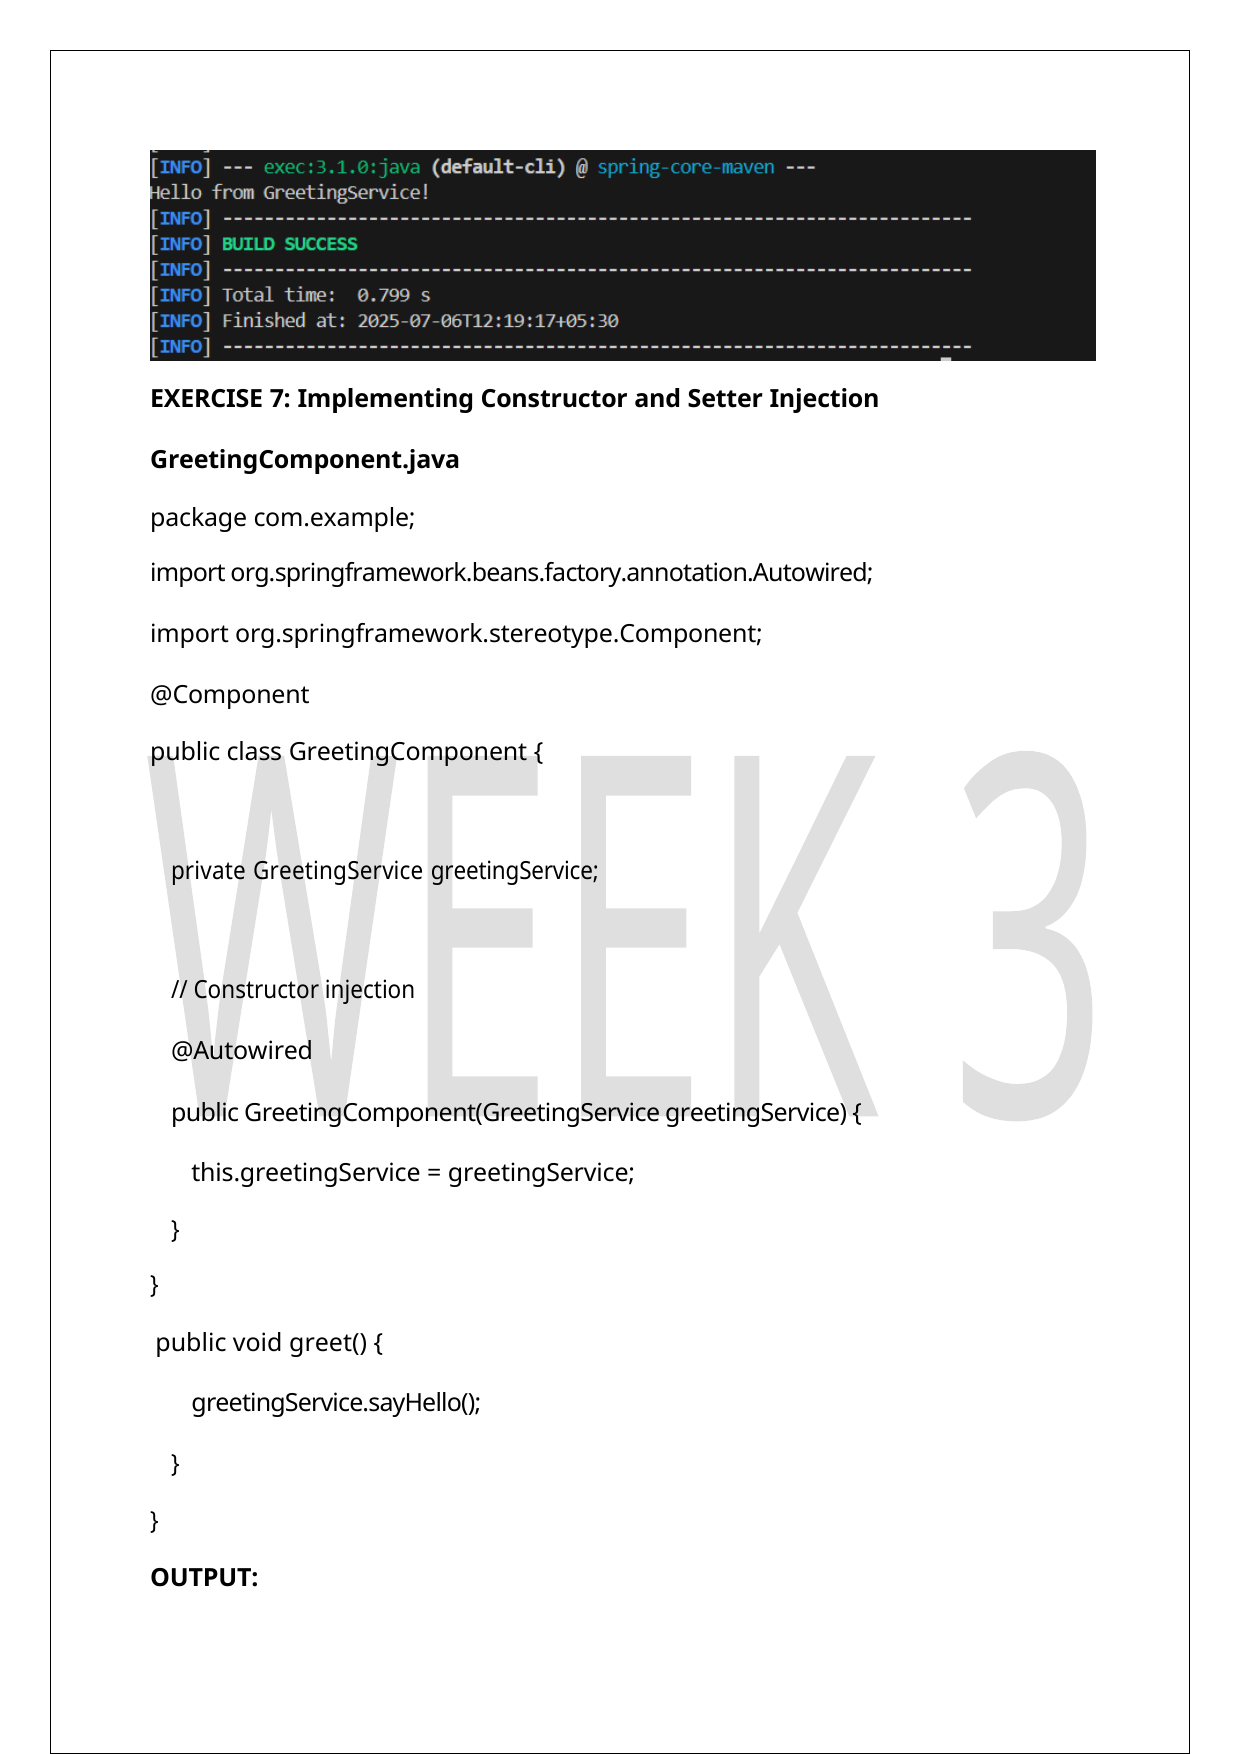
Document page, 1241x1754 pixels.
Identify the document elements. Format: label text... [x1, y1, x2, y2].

text public void greet() { greetingService.sayHello(); [155, 1324, 545, 1419]
subtitle OUTPUT: [150, 1560, 1093, 1594]
picture [150, 150, 1096, 361]
text } [150, 1503, 1093, 1537]
subtitle EXERCISE 7: Implementing Constructor and Setter Injection GreetingComponent.java [150, 381, 1093, 476]
text public class GreetingComponent { [150, 734, 1093, 768]
text // Constructor injection @Autowired [171, 972, 545, 1067]
text } [171, 1446, 1093, 1480]
text } [171, 1215, 1093, 1244]
text private GreetingService greetingService; [171, 852, 1093, 886]
text @Component [150, 676, 1093, 711]
text public GreetingComponent(GreetingService greetingService) { this.greetingService = greetingService; [171, 1094, 911, 1189]
text import org.springframework.beans.factory.annotation.Autowired; import org.springframework.stereotype.Component; [150, 555, 911, 650]
text package com.example; [150, 503, 1093, 532]
text } [150, 1267, 1093, 1301]
